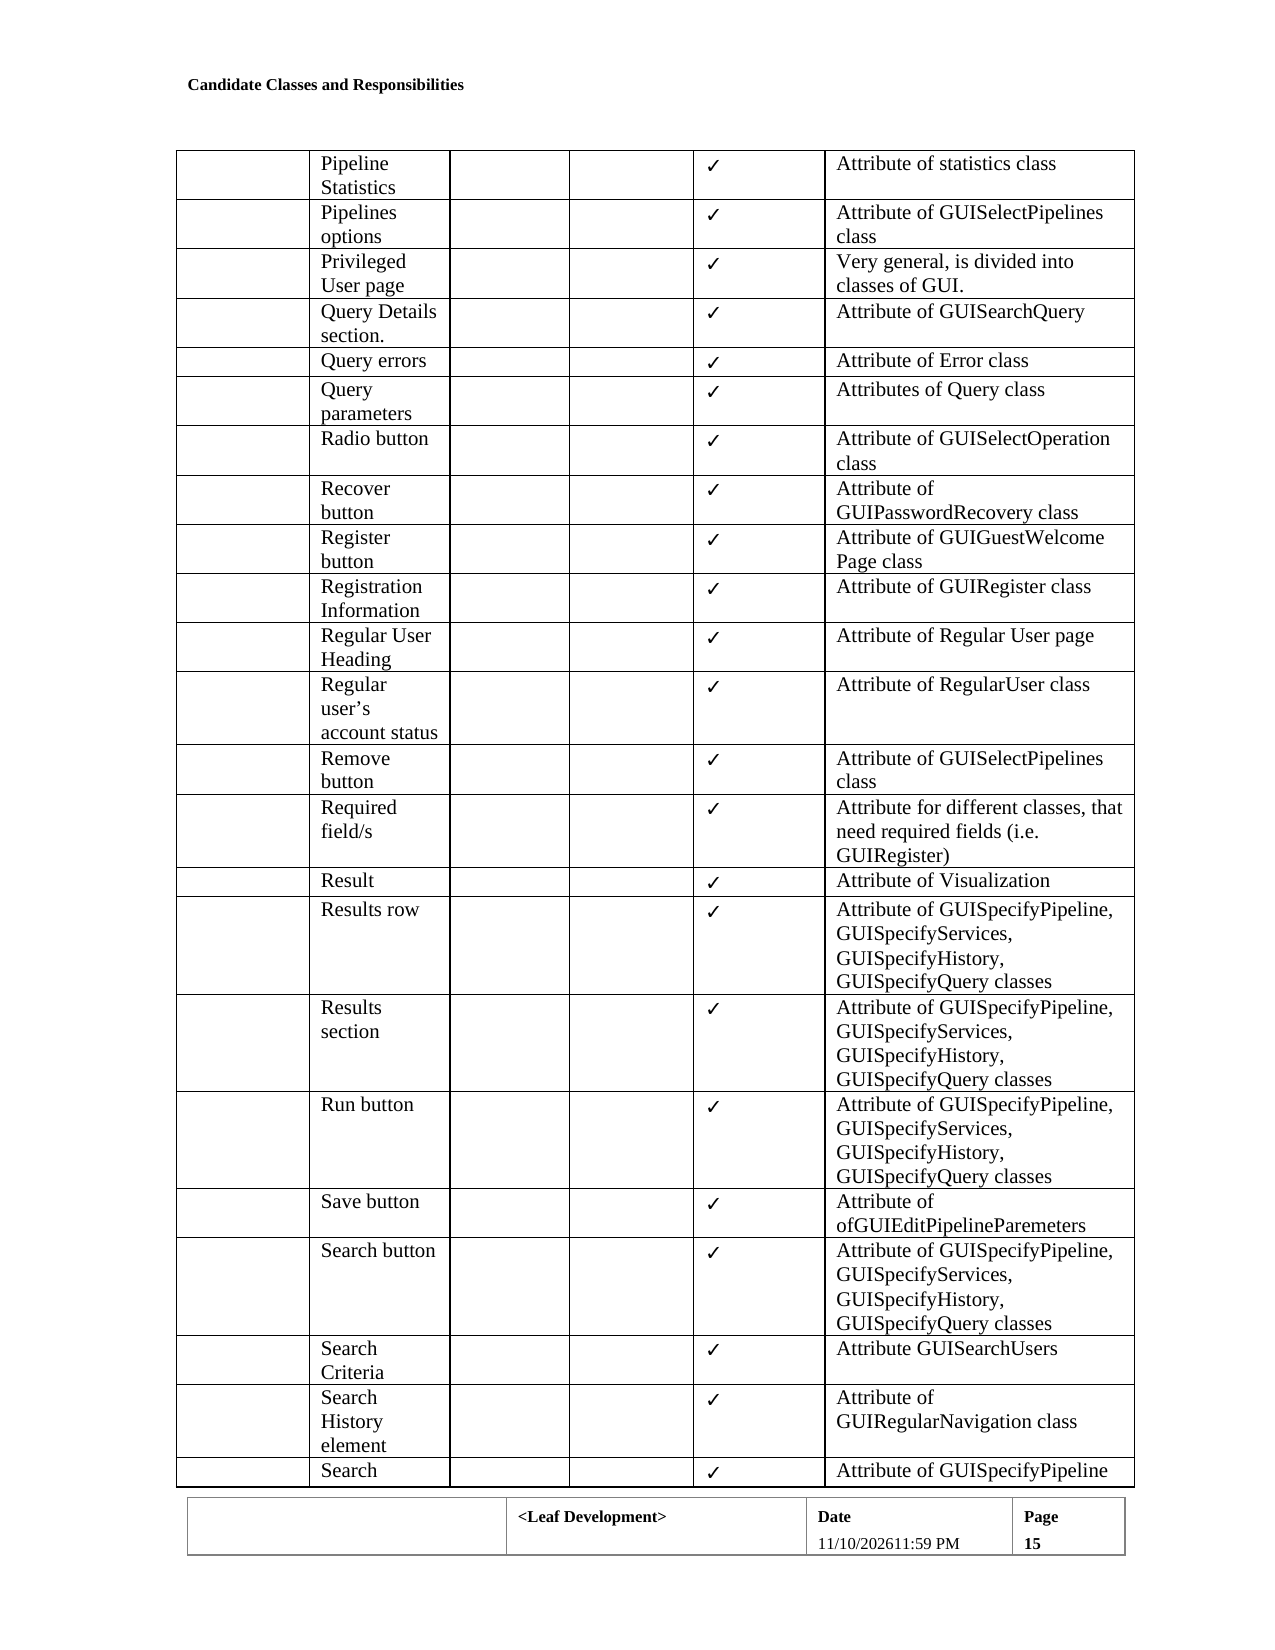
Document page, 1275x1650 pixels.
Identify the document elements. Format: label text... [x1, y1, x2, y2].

table_cell [451, 1238, 569, 1334]
table_cell Attribute of GUIRegularNavigation class [826, 1385, 1134, 1457]
table_cell [451, 200, 569, 248]
table_cell Attribute of GUIPasswordRecovery class [826, 476, 1134, 524]
table_cell [177, 1385, 309, 1457]
table_cell [177, 623, 309, 671]
table_cell ✓ [694, 1092, 824, 1188]
table_cell Attribute for different classes, that need required fields (i.e. GUIRegister) [826, 795, 1134, 867]
table_cell Registration Information [310, 574, 449, 622]
table_cell [177, 574, 309, 622]
table_cell [570, 476, 693, 524]
table_cell Radio button [310, 426, 449, 474]
table_cell [177, 868, 309, 896]
table_cell ✓ [694, 795, 824, 867]
table_cell Attributes of Query class [826, 377, 1134, 425]
table_cell Attribute of statistics class [826, 151, 1134, 199]
table_cell [570, 249, 693, 297]
table_cell Attribute of Visualization [826, 868, 1134, 896]
table_cell [570, 1385, 693, 1457]
table_cell [177, 525, 309, 573]
table_cell Attribute of RegularUser class [826, 672, 1134, 744]
table_cell [570, 525, 693, 573]
table_cell [451, 426, 569, 474]
table_cell ✓ [694, 623, 824, 671]
table_cell [570, 672, 693, 744]
table_cell [177, 995, 309, 1091]
table_cell Attribute of GUISpecifyPipeline, GUISpecifyServices, GUISpecifyHistory, GUISpecifyQuery classes [826, 897, 1134, 993]
table_cell [177, 745, 309, 793]
table_cell [570, 868, 693, 896]
table_cell [570, 745, 693, 793]
table_cell [451, 1189, 569, 1237]
table_cell ✓ [694, 672, 824, 744]
table_cell [451, 574, 569, 622]
table_cell ✓ [694, 1385, 824, 1457]
table_cell ✓ [694, 1458, 824, 1486]
table_cell Attribute of GUIGuestWelcome Page class [826, 525, 1134, 573]
table_cell ✓ [694, 348, 824, 376]
table_cell Attribute of GUISelectPipelines class [826, 200, 1134, 248]
table_cell Search Pipelines [310, 1458, 449, 1486]
table_cell Attribute of GUISelectOperation class [826, 426, 1134, 474]
table_cell ✓ [694, 1189, 824, 1237]
table_cell Pipelines options [310, 200, 449, 248]
table_cell Attribute of GUISpecifyPipeline, GUISpecifyServices, GUISpecifyHistory, GUISpecifyQuery classes [826, 1092, 1134, 1188]
table_cell [451, 623, 569, 671]
table_cell [177, 377, 309, 425]
table_cell [451, 795, 569, 867]
table_cell Result [310, 868, 449, 896]
table_cell Regular user’s account status [310, 672, 449, 744]
table_cell [177, 1189, 309, 1237]
table_cell ✓ [694, 574, 824, 622]
table_cell [177, 249, 309, 297]
table_cell [570, 426, 693, 474]
table_cell [451, 151, 569, 199]
table_cell [570, 1458, 693, 1486]
table_cell ✓ [694, 897, 824, 993]
table_cell Attribute of Regular User page [826, 623, 1134, 671]
table_cell Search button [310, 1238, 449, 1334]
table_cell Results row [310, 897, 449, 993]
table_cell Query Details section. [310, 299, 449, 347]
table_cell Attribute of ofGUIEditPipelineParemeters [826, 1189, 1134, 1237]
table_cell Privileged User page [310, 249, 449, 297]
table_cell Attribute of GUISpecifyPipeline, GUISpecifyServices, GUISpecifyHistory, GUISpecifyQuery classes [826, 1238, 1134, 1334]
table_cell [177, 200, 309, 248]
table_cell Save button [310, 1189, 449, 1237]
table_cell [451, 672, 569, 744]
table_cell [570, 299, 693, 347]
table_cell ✓ [694, 426, 824, 474]
table_cell ✓ [694, 525, 824, 573]
table_cell [570, 200, 693, 248]
table_cell [451, 377, 569, 425]
table_cell [177, 1336, 309, 1384]
table_cell Query parameters [310, 377, 449, 425]
table_cell ✓ [694, 1336, 824, 1384]
table_cell Query errors [310, 348, 449, 376]
table_cell [451, 745, 569, 793]
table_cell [826, 1458, 1134, 1486]
table_cell ✓ [694, 476, 824, 524]
table_cell [570, 795, 693, 867]
table_cell ✓ [694, 868, 824, 896]
table_cell [451, 299, 569, 347]
table_cell [177, 476, 309, 524]
table_cell ✓ [694, 1238, 824, 1334]
table_cell [570, 995, 693, 1091]
table_cell Search History element [310, 1385, 449, 1457]
table_cell Register button [310, 525, 449, 573]
table_cell [451, 1092, 569, 1188]
table_cell [451, 868, 569, 896]
table_cell [570, 897, 693, 993]
table_cell [177, 897, 309, 993]
table_cell [451, 249, 569, 297]
table_cell [570, 623, 693, 671]
table_cell [177, 795, 309, 867]
table_cell Regular User Heading [310, 623, 449, 671]
table_cell ✓ [694, 249, 824, 297]
table_cell [451, 1385, 569, 1457]
table_cell [451, 348, 569, 376]
table_cell [177, 672, 309, 744]
table_cell [451, 476, 569, 524]
table_cell [177, 299, 309, 347]
table_cell Run button [310, 1092, 449, 1188]
table_cell Attribute of Error class [826, 348, 1134, 376]
table_cell Pipeline Statistics [310, 151, 449, 199]
table_cell [570, 1092, 693, 1188]
table_cell Attribute of GUISearchQuery [826, 299, 1134, 347]
table_cell ✓ [694, 151, 824, 199]
table_cell Results section [310, 995, 449, 1091]
table_cell [570, 1336, 693, 1384]
table_cell [570, 1238, 693, 1334]
table_cell [570, 1189, 693, 1237]
table_cell [451, 525, 569, 573]
table_cell ✓ [694, 377, 824, 425]
table_cell ✓ [694, 995, 824, 1091]
table_cell Attribute of GUISelectPipelines class [826, 745, 1134, 793]
table_cell ✓ [694, 200, 824, 248]
table_cell [177, 348, 309, 376]
table_cell [570, 348, 693, 376]
table_cell Attribute of GUIRegister class [826, 574, 1134, 622]
table_cell [570, 574, 693, 622]
table_cell Search Criteria [310, 1336, 449, 1384]
table_cell Attribute of GUISpecifyPipeline, GUISpecifyServices, GUISpecifyHistory, GUISpecifyQuery classes [826, 995, 1134, 1091]
table_cell [570, 151, 693, 199]
table_cell [570, 377, 693, 425]
table_cell [451, 1336, 569, 1384]
table_cell [451, 995, 569, 1091]
table_cell Attribute GUISearchUsers [826, 1336, 1134, 1384]
table_cell ✓ [694, 745, 824, 793]
table_cell [177, 426, 309, 474]
table_cell [177, 1458, 309, 1486]
table_cell Recover button [310, 476, 449, 524]
table_cell [451, 1458, 569, 1486]
table_cell ✓ [694, 299, 824, 347]
table_cell [451, 897, 569, 993]
table_cell [177, 151, 309, 199]
table_cell Remove button [310, 745, 449, 793]
table_cell [177, 1092, 309, 1188]
table_cell Very general, is divided into classes of GUI. [826, 249, 1134, 297]
table_cell Required field/s [310, 795, 449, 867]
table_cell [177, 1238, 309, 1334]
